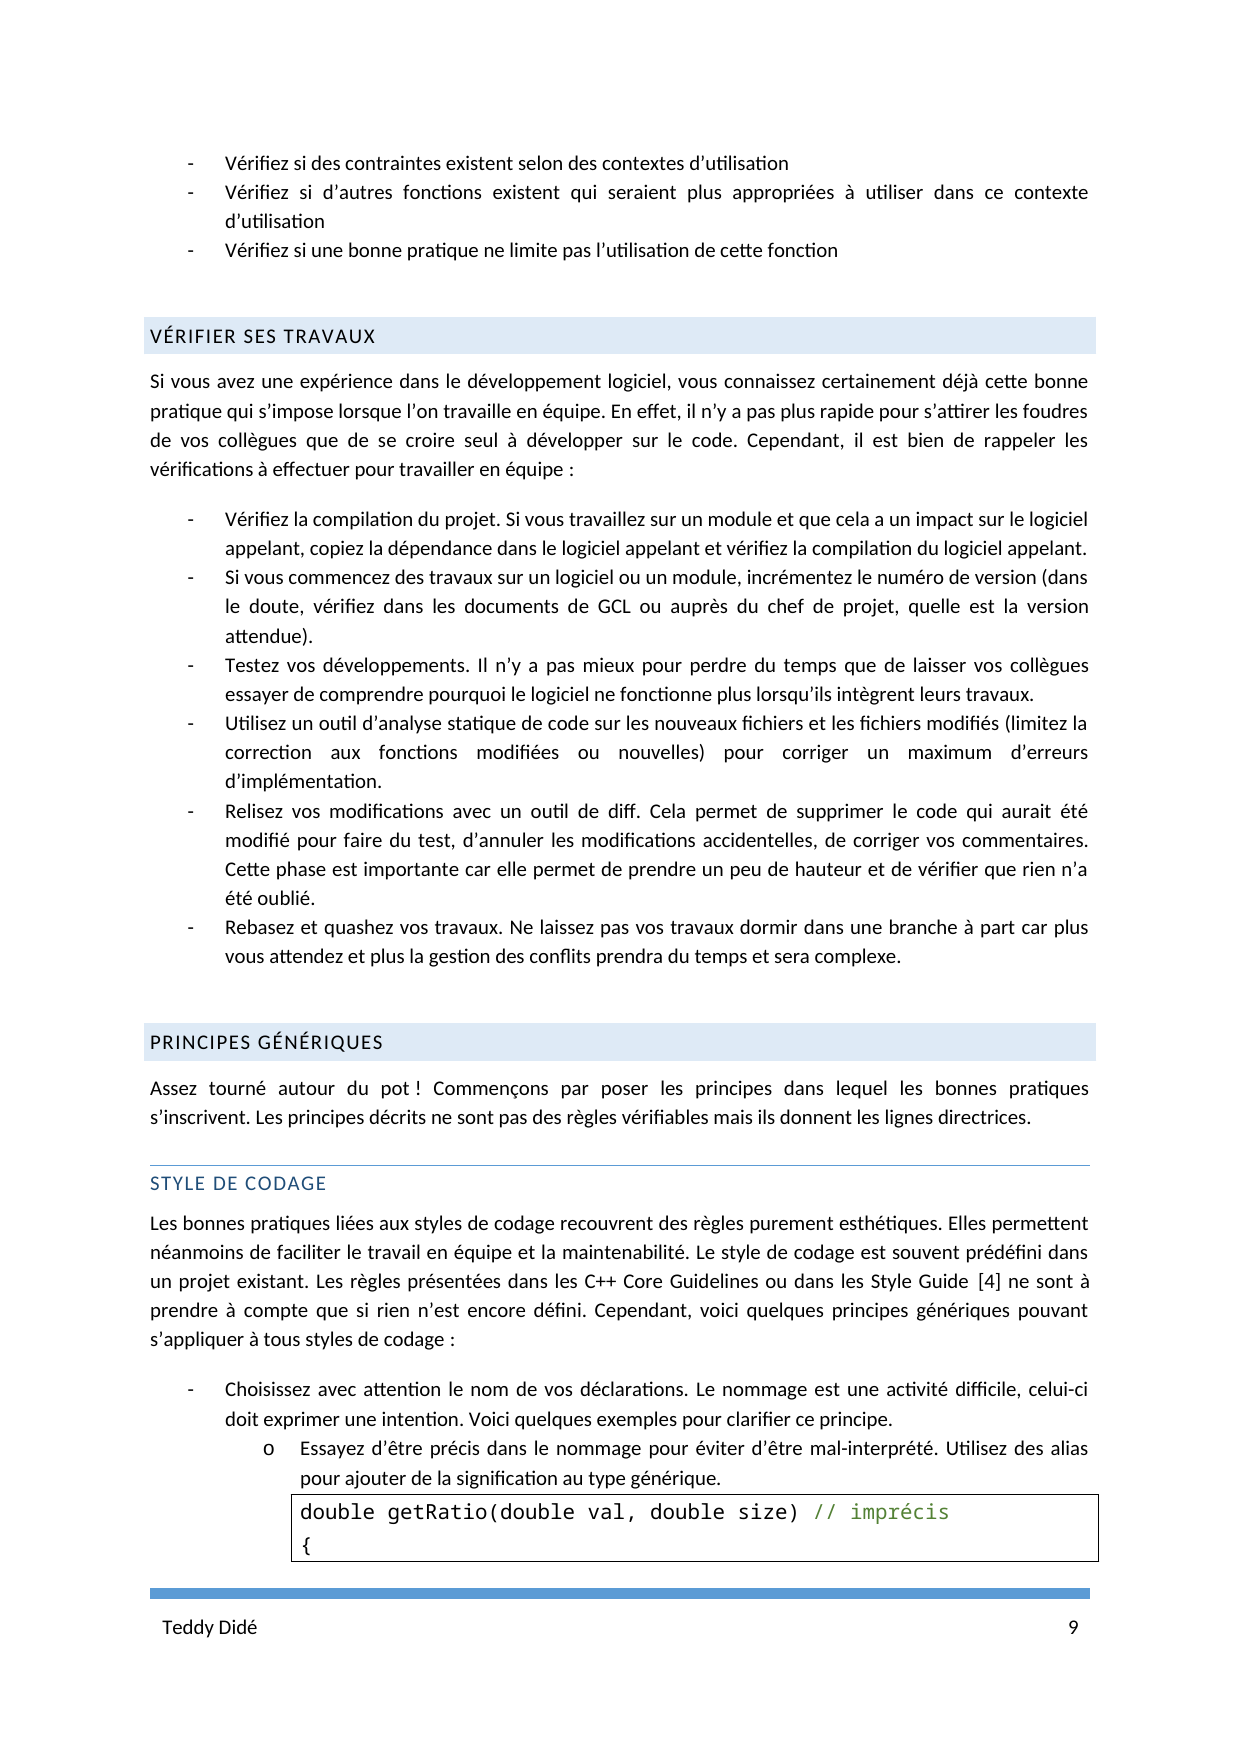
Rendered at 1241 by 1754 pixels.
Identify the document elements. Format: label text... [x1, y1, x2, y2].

list Relisez vos modifications avec un outil de diff. Cela permet de supprimer le code qui aurait été modifié pour faire du test, d’annuler les modifications accidentelles, de corriger vos commentaires. Cette phase est importante car elle permet de prendre un peu de hauteur et de vérifier que rien n’a été oublié. [187, 798, 1090, 911]
text Si vous avez une expérience dans le développement logiciel, vous connaissez certainement déjà cette bonne pratique qui s’impose lorsque l’on travaille en équipe. En effet, il n’y a pas plus rapide pour s’attirer les foudres de vos collègues que de se croire seul à développer sur le code. Cependant, il est bien de rappeler les vérifications à effectuer pour travailler en équipe : [150, 369, 1090, 482]
list { [292, 1527, 1098, 1561]
text Les bonnes pratiques liées aux styles de codage recouvrent des règles purement esthétiques. Elles permettent néanmoins de faciliter le travail en équipe et la maintenabilité. Le style de codage est souvent prédéfini dans un projet existant. Les règles présentées dans les C++ Core Guidelines ou dans les Style Guide [4] ne sont à prendre à compte que si rien n’est encore défini. Cependant, voici quelques principes génériques pouvant s’appliquer à tous styles de codage : [150, 1210, 1090, 1352]
list Essayez d’être précis dans le nommage pour éviter d’être mal-interprété. Utilisez des alias pour ajouter de la signification au type générique. [262, 1435, 1090, 1491]
subtitle Vérifier ses travaux [150, 323, 1090, 348]
list Vérifiez la compilation du projet. Si vous travaillez sur un module et que cela a un impact sur le logiciel appelant, copiez la dépendance dans le logiciel appelant et vérifiez la compilation du logiciel appelant. [187, 506, 1090, 561]
list Testez vos développements. Il n’y a pas mieux pour perdre du temps que de laisser vos collègues essayer de comprendre pourquoi le logiciel ne fonctionne plus lorsqu’ils intègrent leurs travaux. [187, 652, 1090, 707]
list Vérifiez si des contraintes existent selon des contextes d’utilisation [187, 150, 1090, 175]
subtitle Style de codage [150, 1166, 1090, 1196]
list double getRatio(double val, double size) // imprécis [292, 1495, 1098, 1526]
list Si vous commencez des travaux sur un logiciel ou un module, incrémentez le numéro de version (dans le doute, vérifiez dans les documents de GCL ou auprès du chef de projet, quelle est la version attendue). [187, 564, 1090, 648]
list Utilisez un outil d’analyse statique de code sur les nouveaux fichiers et les fichiers modifiés (limitez la correction aux fonctions modifiées ou nouvelles) pour corriger un maximum d’erreurs d’implémentation. [187, 710, 1090, 794]
list Vérifiez si d’autres fonctions existent qui seraient plus appropriées à utiliser dans ce contexte d’utilisation [187, 179, 1090, 234]
list Rebasez et quashez vos travaux. Ne laissez pas vos travaux dormir dans une branche à part car plus vous attendez et plus la gestion des conflits prendra du temps et sera complexe. [187, 914, 1090, 969]
subtitle Principes génériques [150, 1029, 1090, 1054]
list Vérifiez si une bonne pratique ne limite pas l’utilisation de cette fonction [187, 237, 1090, 263]
text Assez tourné autour du pot ! Commençons par poser les principes dans lequel les bonnes pratiques s’inscrivent. Les principes décrits ne sont pas des règles vérifiables mais ils donnent les lignes directrices. [150, 1075, 1090, 1129]
list Choisissez avec attention le nom de vos déclarations. Le nommage est une activité difficile, celui-ci doit exprimer une intention. Voici quelques exemples pour clarifier ce principe. [187, 1377, 1090, 1431]
